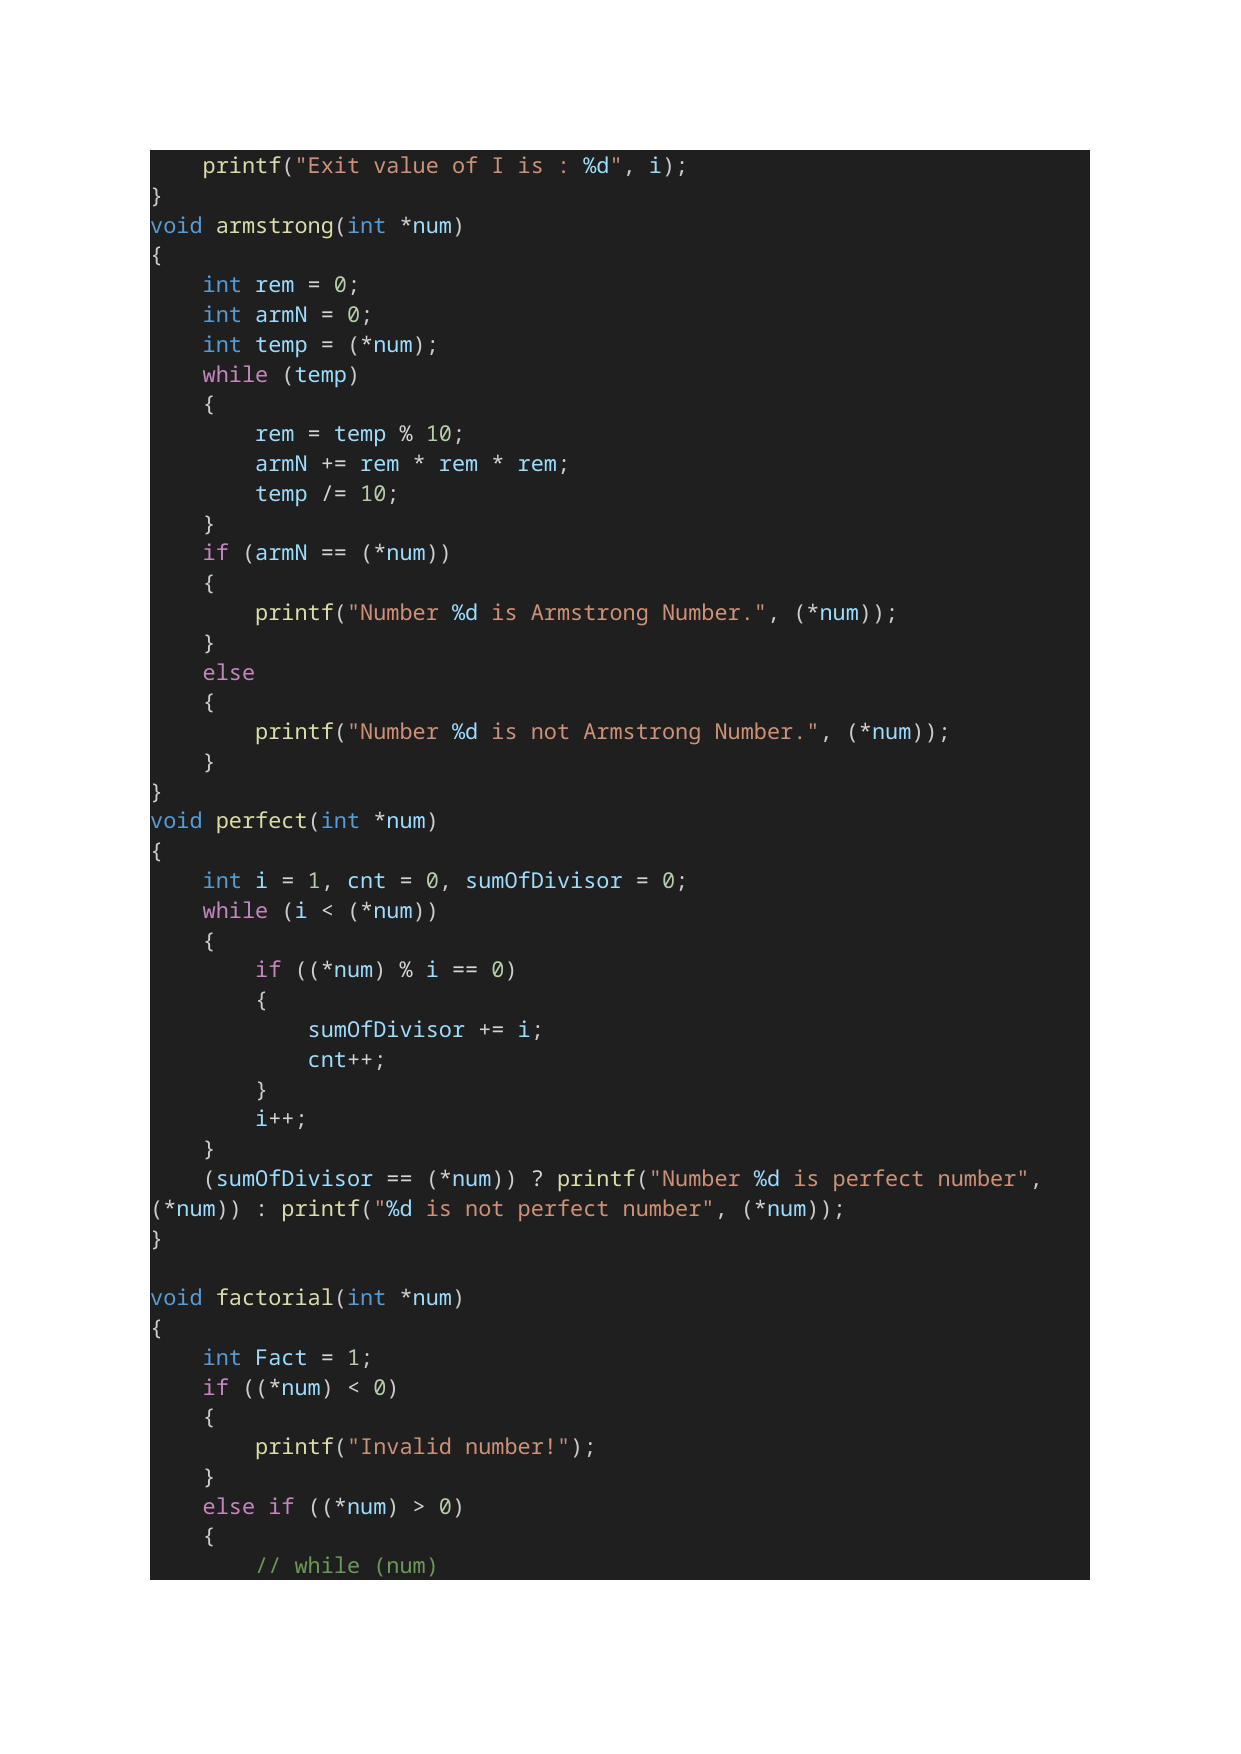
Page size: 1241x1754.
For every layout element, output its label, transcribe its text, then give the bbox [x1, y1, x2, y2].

text } [150, 776, 1090, 805]
text } [150, 1073, 1090, 1103]
text { [150, 567, 1090, 597]
text rem = temp % 10; [150, 418, 1090, 448]
text // while (num) [150, 1550, 1090, 1580]
text } [150, 1222, 1090, 1252]
text { [150, 835, 1090, 865]
text void perfect(int *num) [150, 805, 1090, 835]
text if ((*num) % i == 0) [150, 954, 1090, 984]
text printf("Exit value of I is : %d", i); [150, 150, 1090, 180]
text { [150, 1401, 1090, 1431]
text int temp = (*num); [150, 329, 1090, 358]
text { [150, 1312, 1090, 1342]
text int rem = 0; [150, 269, 1090, 299]
text } [150, 627, 1090, 656]
text void factorial(int *num) [150, 1282, 1090, 1312]
text { [150, 924, 1090, 954]
text { [150, 984, 1090, 1014]
text { [150, 239, 1090, 269]
text { [150, 388, 1090, 418]
text printf("Invalid number!"); [150, 1431, 1090, 1461]
text } [150, 1461, 1090, 1491]
text sumOfDivisor += i; [150, 1014, 1090, 1044]
text int armN = 0; [150, 299, 1090, 329]
text (sumOfDivisor == (*num)) ? printf("Number %d is perfect number", (*num)) : printf("%d is not perfect number", (*num)); [150, 1163, 1090, 1222]
text while (i < (*num)) [150, 895, 1090, 924]
text if ((*num) < 0) [150, 1371, 1090, 1401]
text temp /= 10; [150, 478, 1090, 507]
text printf("Number %d is not Armstrong Number.", (*num)); [150, 716, 1090, 746]
text else [150, 656, 1090, 686]
text } [150, 746, 1090, 776]
text while (temp) [150, 358, 1090, 388]
text } [150, 180, 1090, 209]
text { [150, 1520, 1090, 1550]
text void armstrong(int *num) [150, 209, 1090, 239]
text cnt++; [150, 1044, 1090, 1073]
text i++; [150, 1103, 1090, 1133]
text } [150, 1133, 1090, 1163]
text if (armN == (*num)) [150, 537, 1090, 567]
text else if ((*num) > 0) [150, 1491, 1090, 1520]
text int Fact = 1; [150, 1342, 1090, 1371]
text armN += rem * rem * rem; [150, 448, 1090, 478]
text { [150, 686, 1090, 716]
text int i = 1, cnt = 0, sumOfDivisor = 0; [150, 865, 1090, 895]
text printf("Number %d is Armstrong Number.", (*num)); [150, 597, 1090, 627]
text } [150, 507, 1090, 537]
